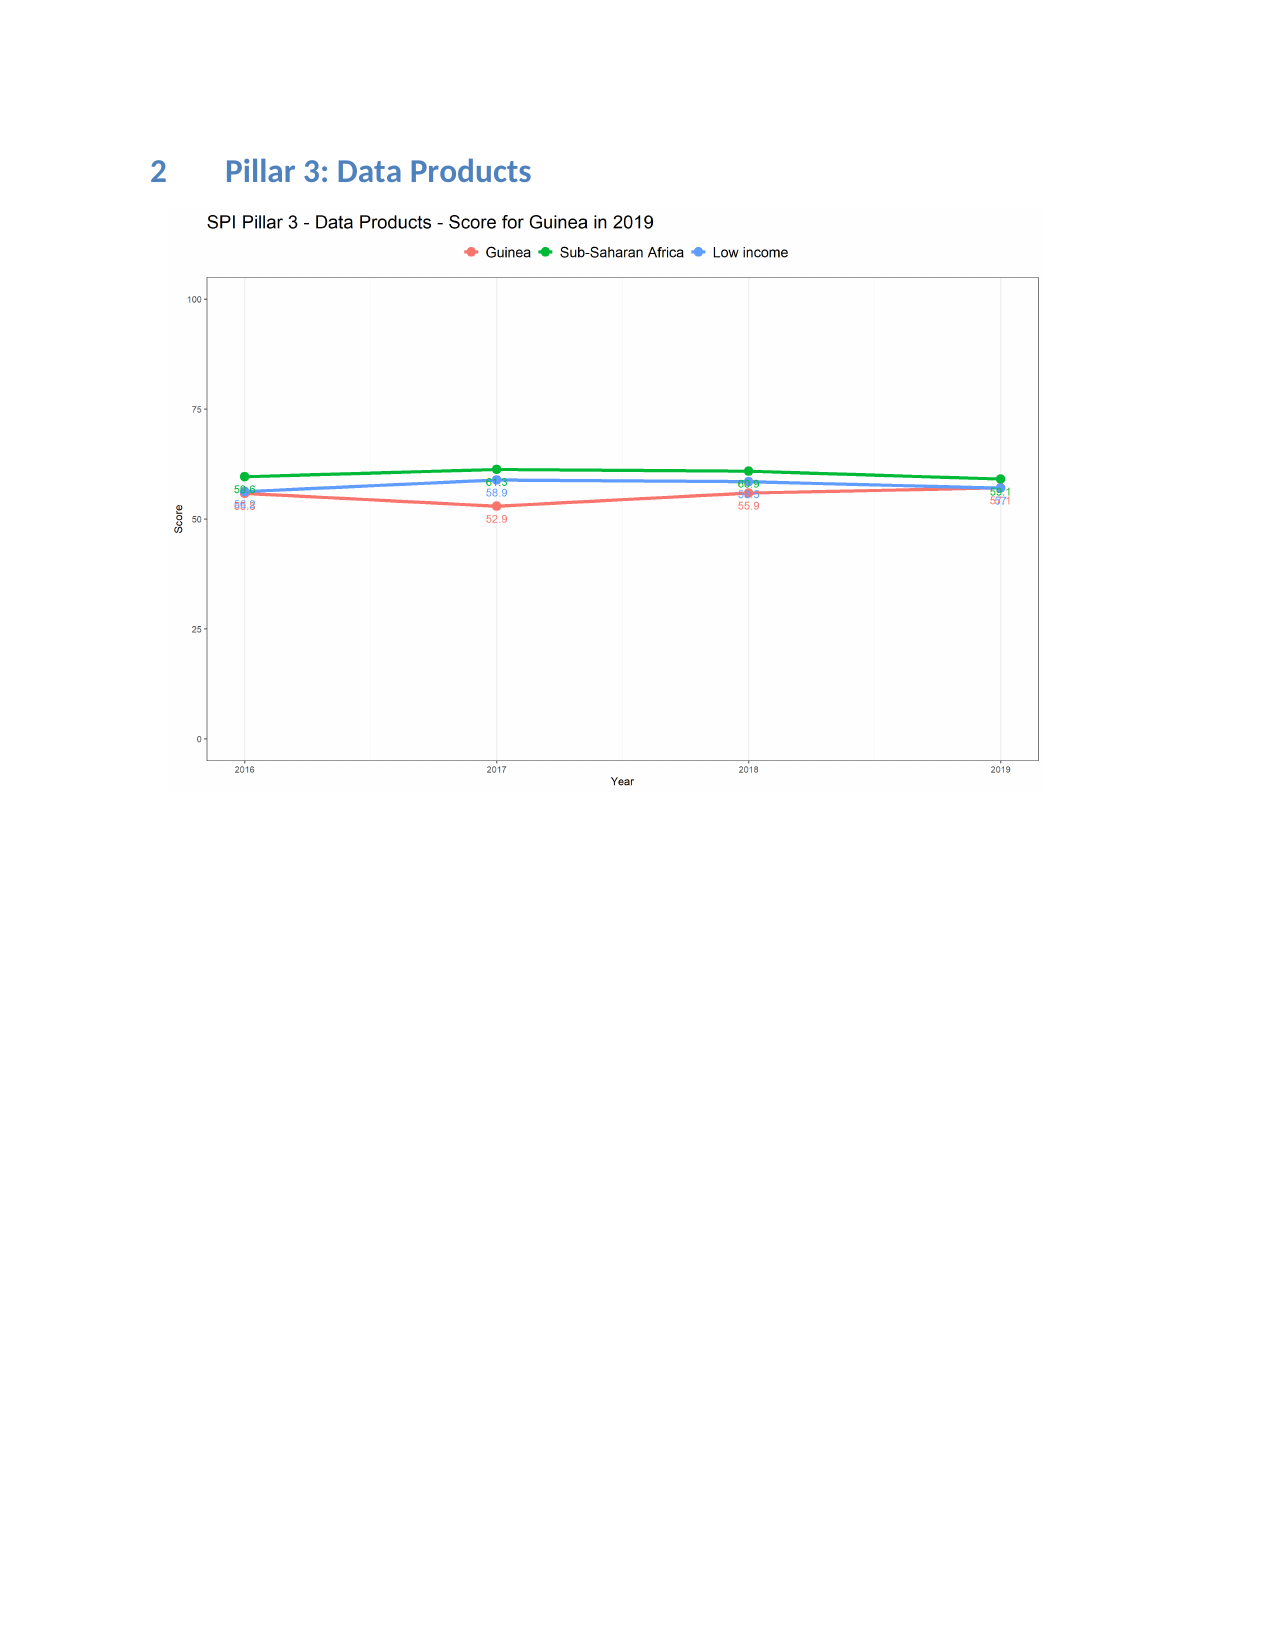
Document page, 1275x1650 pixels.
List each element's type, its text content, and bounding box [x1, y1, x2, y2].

picture [168, 209, 1044, 793]
subtitle 2 Pillar 3: Data Products [150, 150, 1125, 191]
